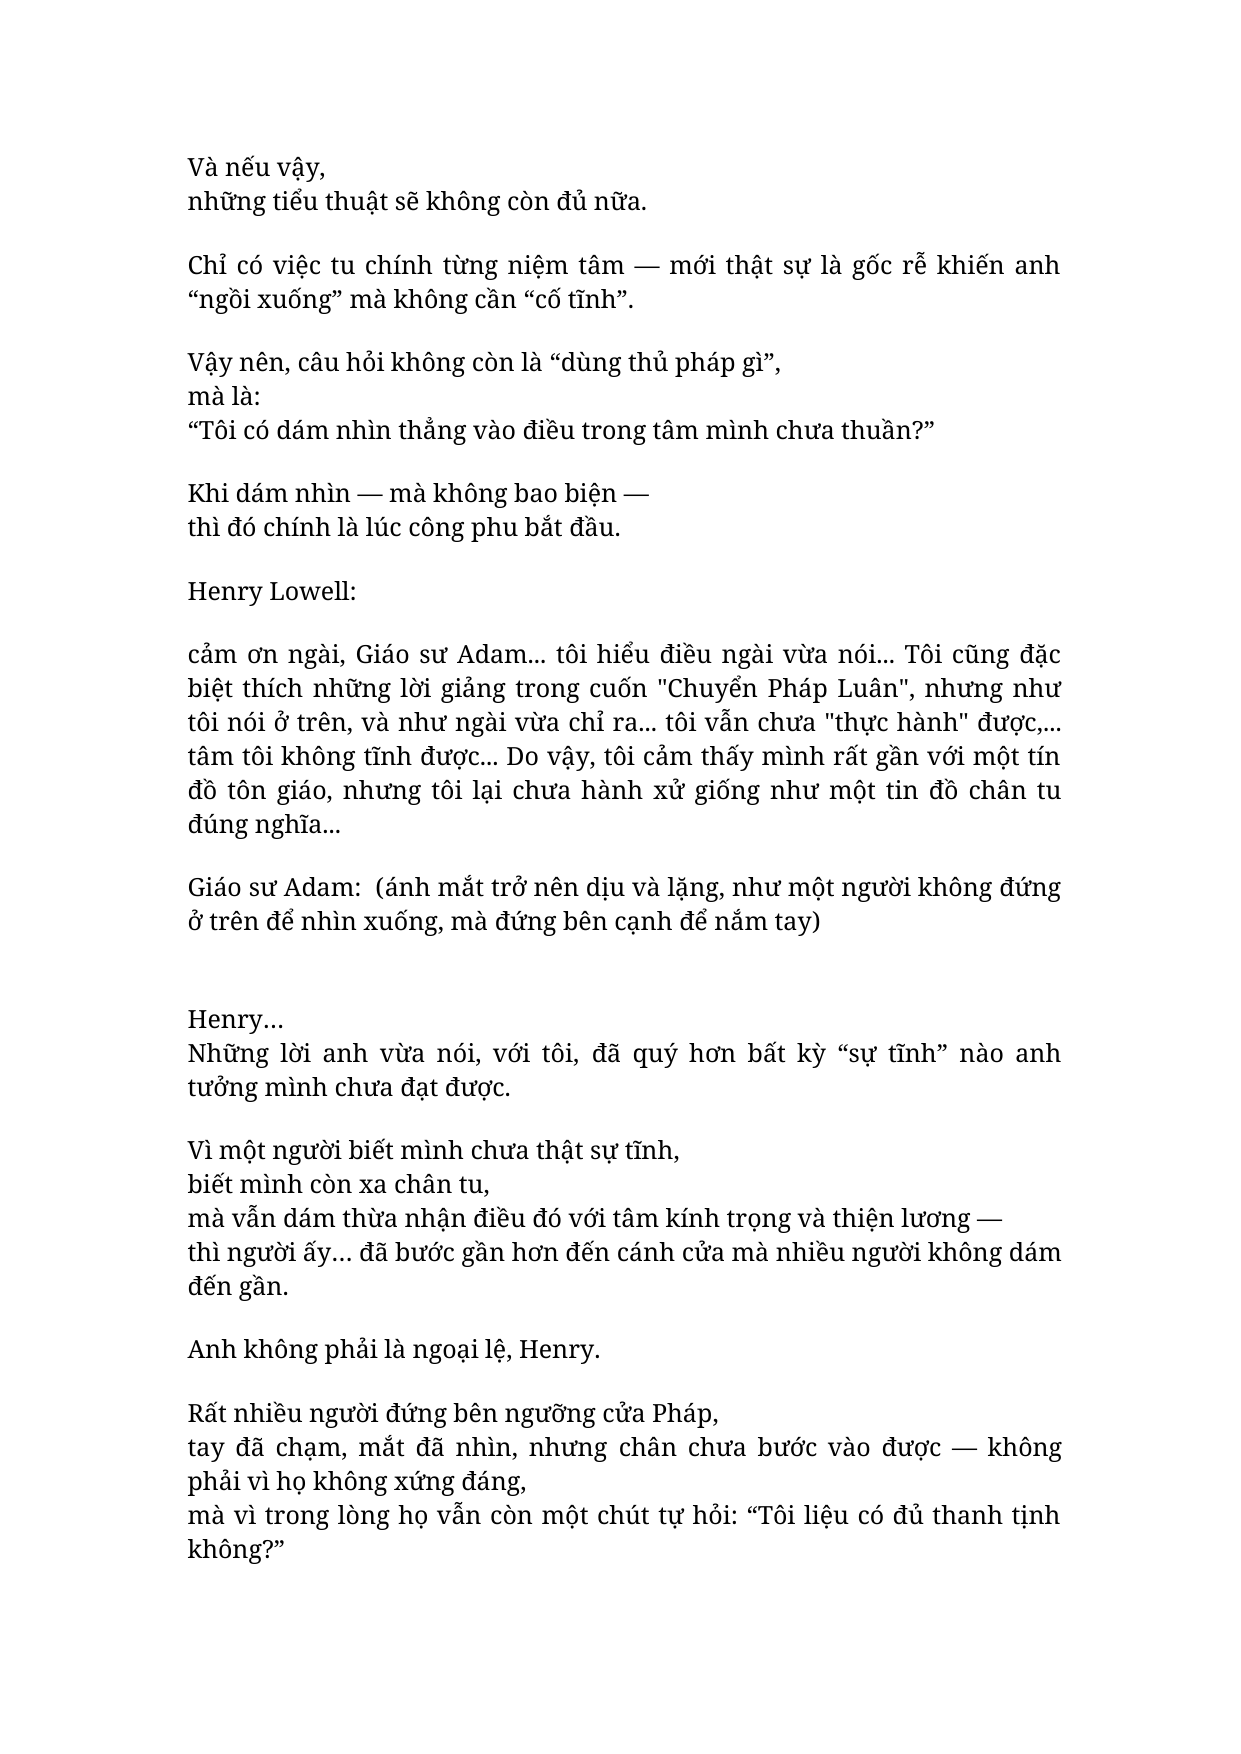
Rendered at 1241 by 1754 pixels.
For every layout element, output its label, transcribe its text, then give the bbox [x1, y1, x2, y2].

text Vì một người biết mình chưa thật sự tĩnh, biết mình còn xa chân tu, mà vẫn dám thừa nhận điều đó với tâm kính trọng và thiện lương — thì người ấy… đã bước gần hơn đến cánh cửa mà nhiều người không dám đến gần. [187, 1133, 1062, 1303]
text Rất nhiều người đứng bên ngưỡng cửa Pháp, tay đã chạm, mắt đã nhìn, nhưng chân chưa bước vào được — không phải vì họ không xứng đáng, mà vì trong lòng họ vẫn còn một chút tự hỏi: “Tôi liệu có đủ thanh tịnh không?” [187, 1395, 1062, 1566]
text Khi dám nhìn — mà không bao biện — thì đó chính là lúc công phu bắt đầu. [187, 476, 1062, 544]
text cảm ơn ngài, Giáo sư Adam... tôi hiểu điều ngài vừa nói... Tôi cũng đặc biệt thích những lời giảng trong cuốn "Chuyển Pháp Luân", nhưng như tôi nói ở trên, và như ngài vừa chỉ ra... tôi vẫn chưa "thực hành" được,... tâm tôi không tĩnh được... Do vậy, tôi cảm thấy mình rất gần với một tín đồ tôn giáo, nhưng tôi lại chưa hành xử giống như một tin đồ chân tu đúng nghĩa... [187, 636, 1062, 841]
text Và nếu vậy, những tiểu thuật sẽ không còn đủ nữa. [187, 150, 1062, 218]
text Giáo sư Adam: (ánh mắt trở nên dịu và lặng, như một người không đứng ở trên để nhìn xuống, mà đứng bên cạnh để nắm tay) [187, 870, 1062, 938]
text Vậy nên, câu hỏi không còn là “dùng thủ pháp gì”, mà là: “Tôi có dám nhìn thẳng vào điều trong tâm mình chưa thuần?” [187, 344, 1062, 447]
text Henry… Những lời anh vừa nói, với tôi, đã quý hơn bất kỳ “sự tĩnh” nào anh tưởng mình chưa đạt được. [187, 967, 1062, 1103]
subtitle Henry Lowell: [187, 573, 1062, 607]
text Anh không phải là ngoại lệ, Henry. [187, 1332, 1062, 1366]
text Chỉ có việc tu chính từng niệm tâm — mới thật sự là gốc rễ khiến anh “ngồi xuống” mà không cần “cố tĩnh”. [187, 247, 1062, 315]
